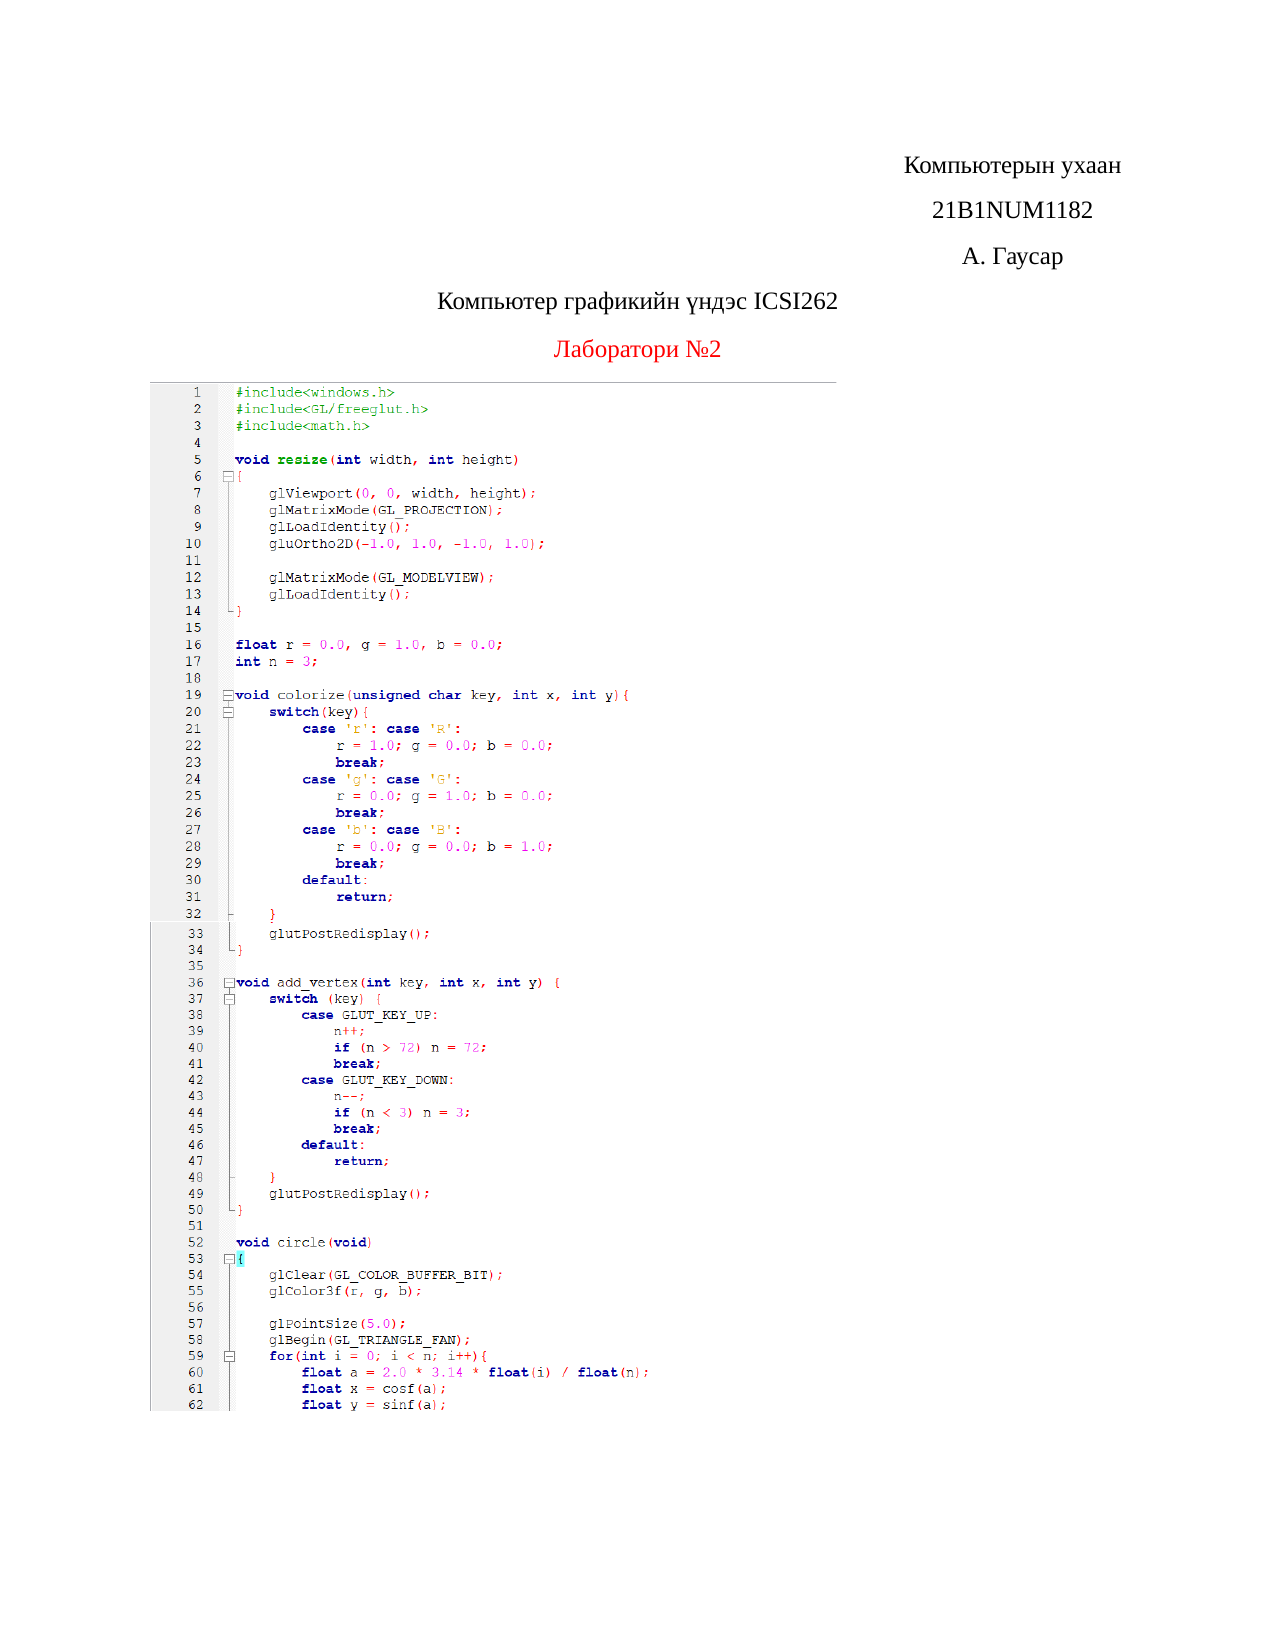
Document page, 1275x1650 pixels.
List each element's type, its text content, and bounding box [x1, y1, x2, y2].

picture [150, 381, 837, 921]
picture [150, 922, 788, 1411]
text А. Гаусар [900, 241, 1125, 269]
text Компьютер графикийн үндэс ICSI262 [150, 286, 1125, 315]
text Компьютерын ухаан [900, 150, 1125, 179]
text 21B1NUM1182 [900, 195, 1125, 224]
text Лаборатори №2 [150, 334, 1125, 363]
